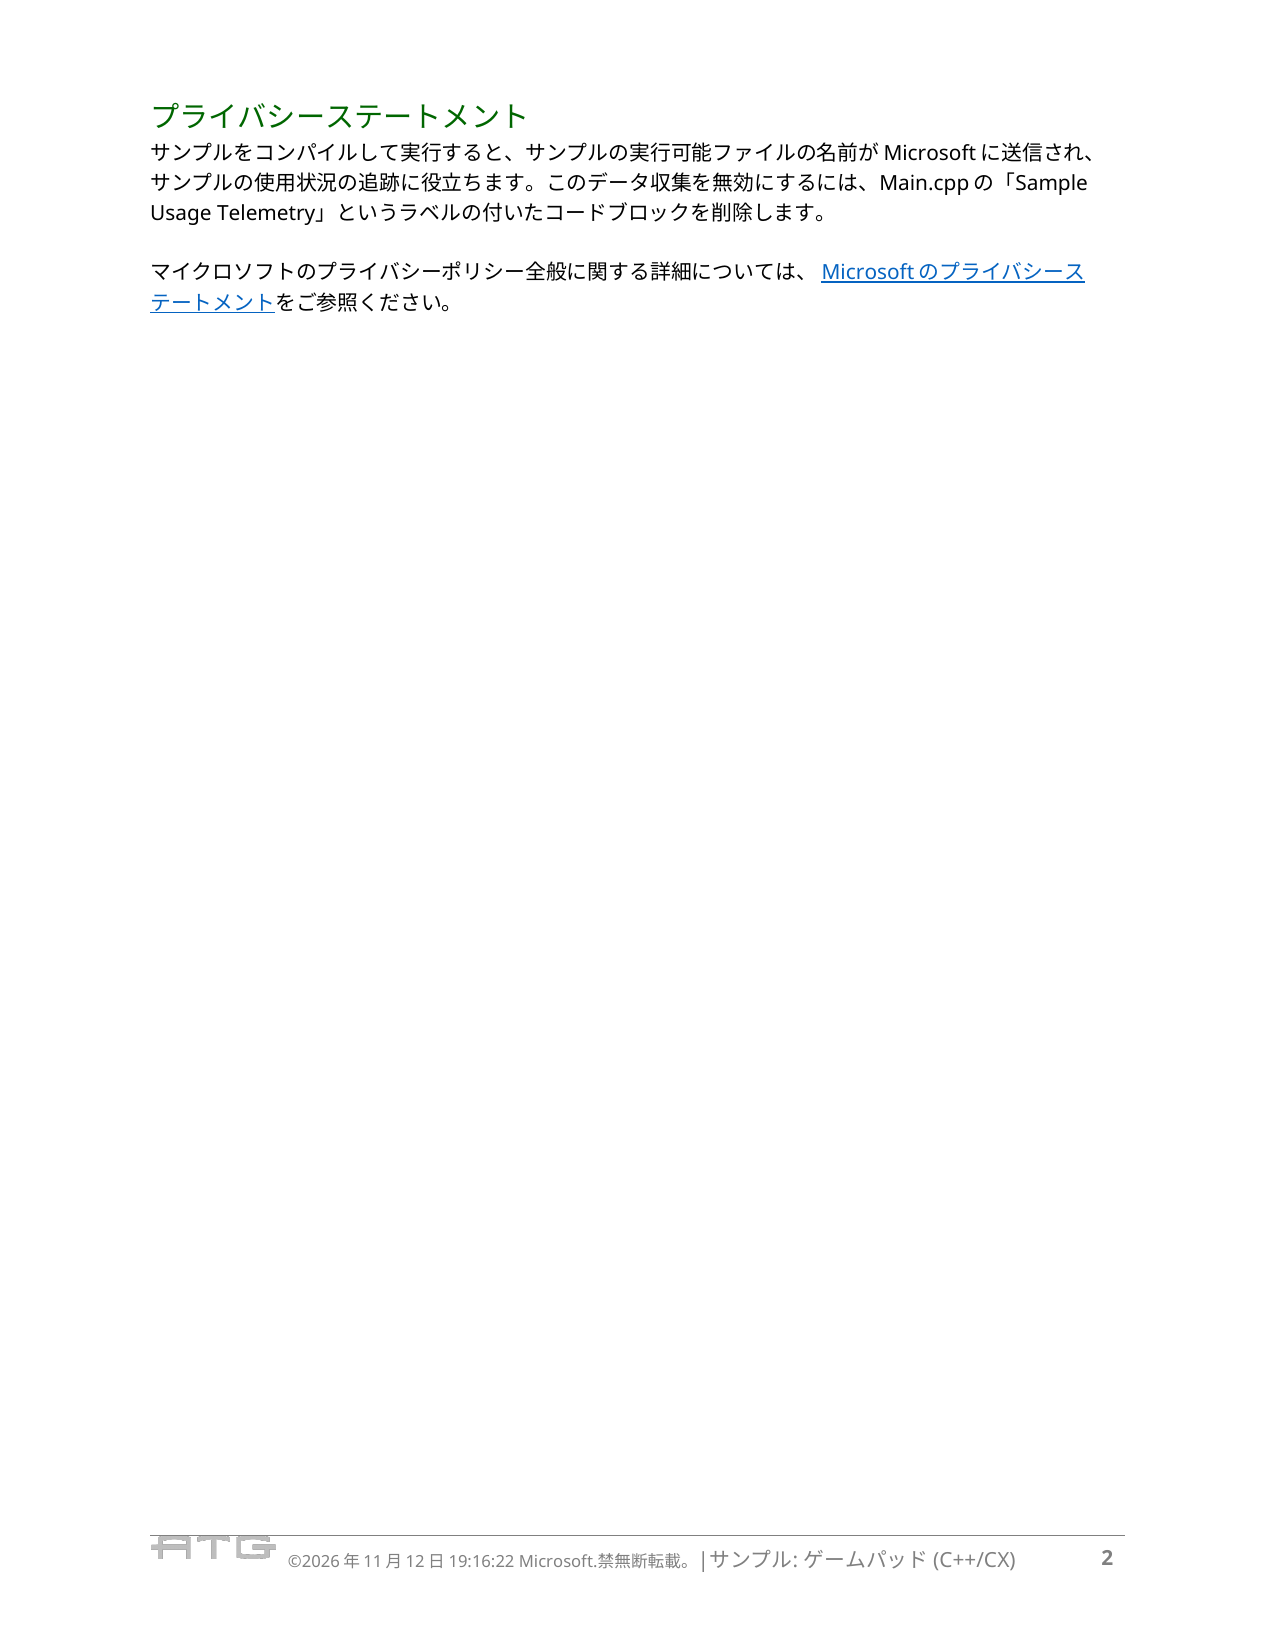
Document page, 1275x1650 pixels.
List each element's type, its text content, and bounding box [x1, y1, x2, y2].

text サンプルをコンパイルして実行すると、サンプルの実行可能ファイルの名前がMicrosoftに送信され、サンプルの使用状況の追跡に役立ちます。このデータ収集を無効にするには、Main.cppの「Sample Usage Telemetry」というラベルの付いたコードブロックを削除します。 [150, 136, 1125, 227]
picture [151, 1536, 276, 1559]
text マイクロソフトのプライバシーポリシー全般に関する詳細については、 Microsoftのプライバシーステートメントをご参照ください。 [150, 255, 1125, 316]
subtitle プライバシーステートメント [150, 94, 1125, 136]
